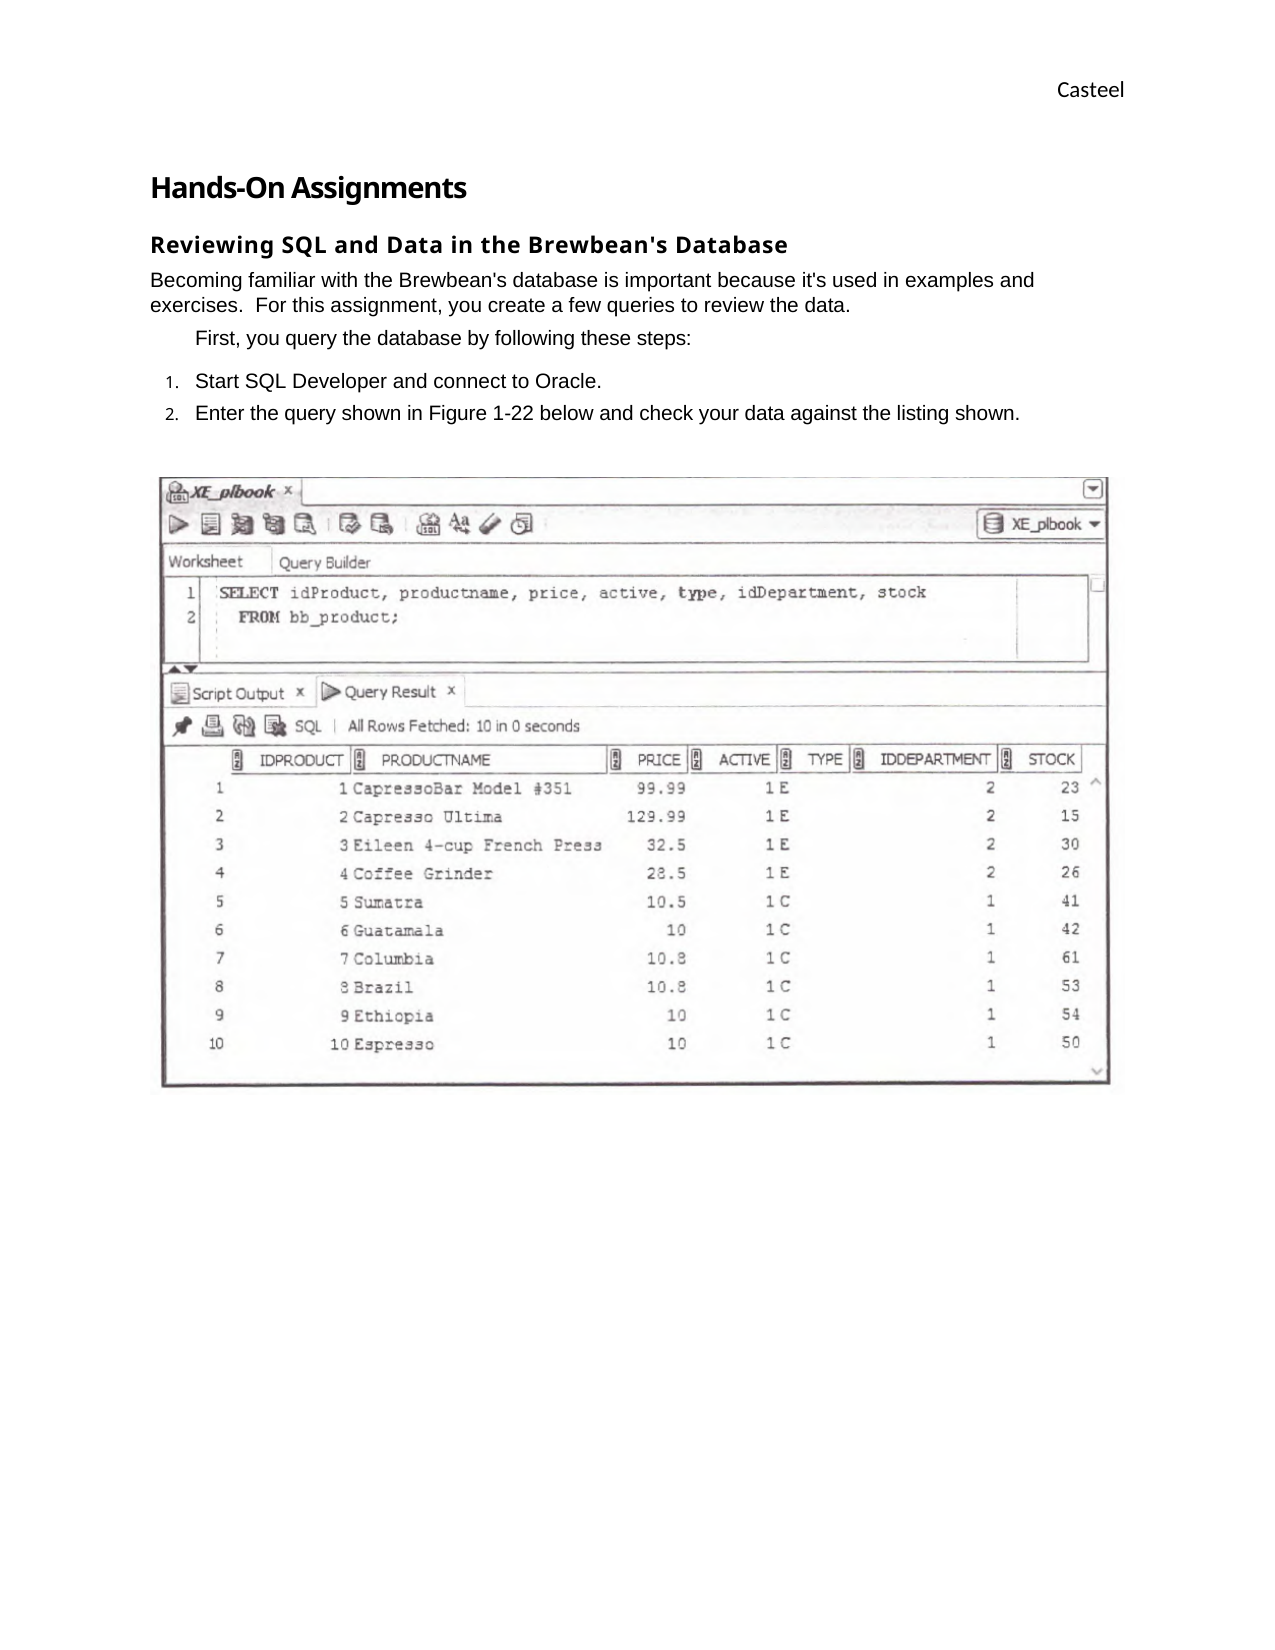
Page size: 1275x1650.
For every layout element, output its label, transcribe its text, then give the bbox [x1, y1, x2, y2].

text Reviewing SQL and Data in the Brewbean's Database [150, 231, 1125, 259]
picture [150, 477, 1125, 1095]
text Becoming familiar with the Brewbean's database is important because it's used in examples and exercises. For this assignment, you create a few queries to review the data. [150, 267, 1095, 317]
list Enter the query shown in Figure 1-22 below and check your data against the listing shown. [165, 402, 1125, 425]
list Start SQL Developer and connect to Oracle. [165, 371, 1125, 393]
text First, you query the database by following these steps: [195, 327, 1125, 350]
text Hands-On Assignments [150, 176, 1125, 205]
